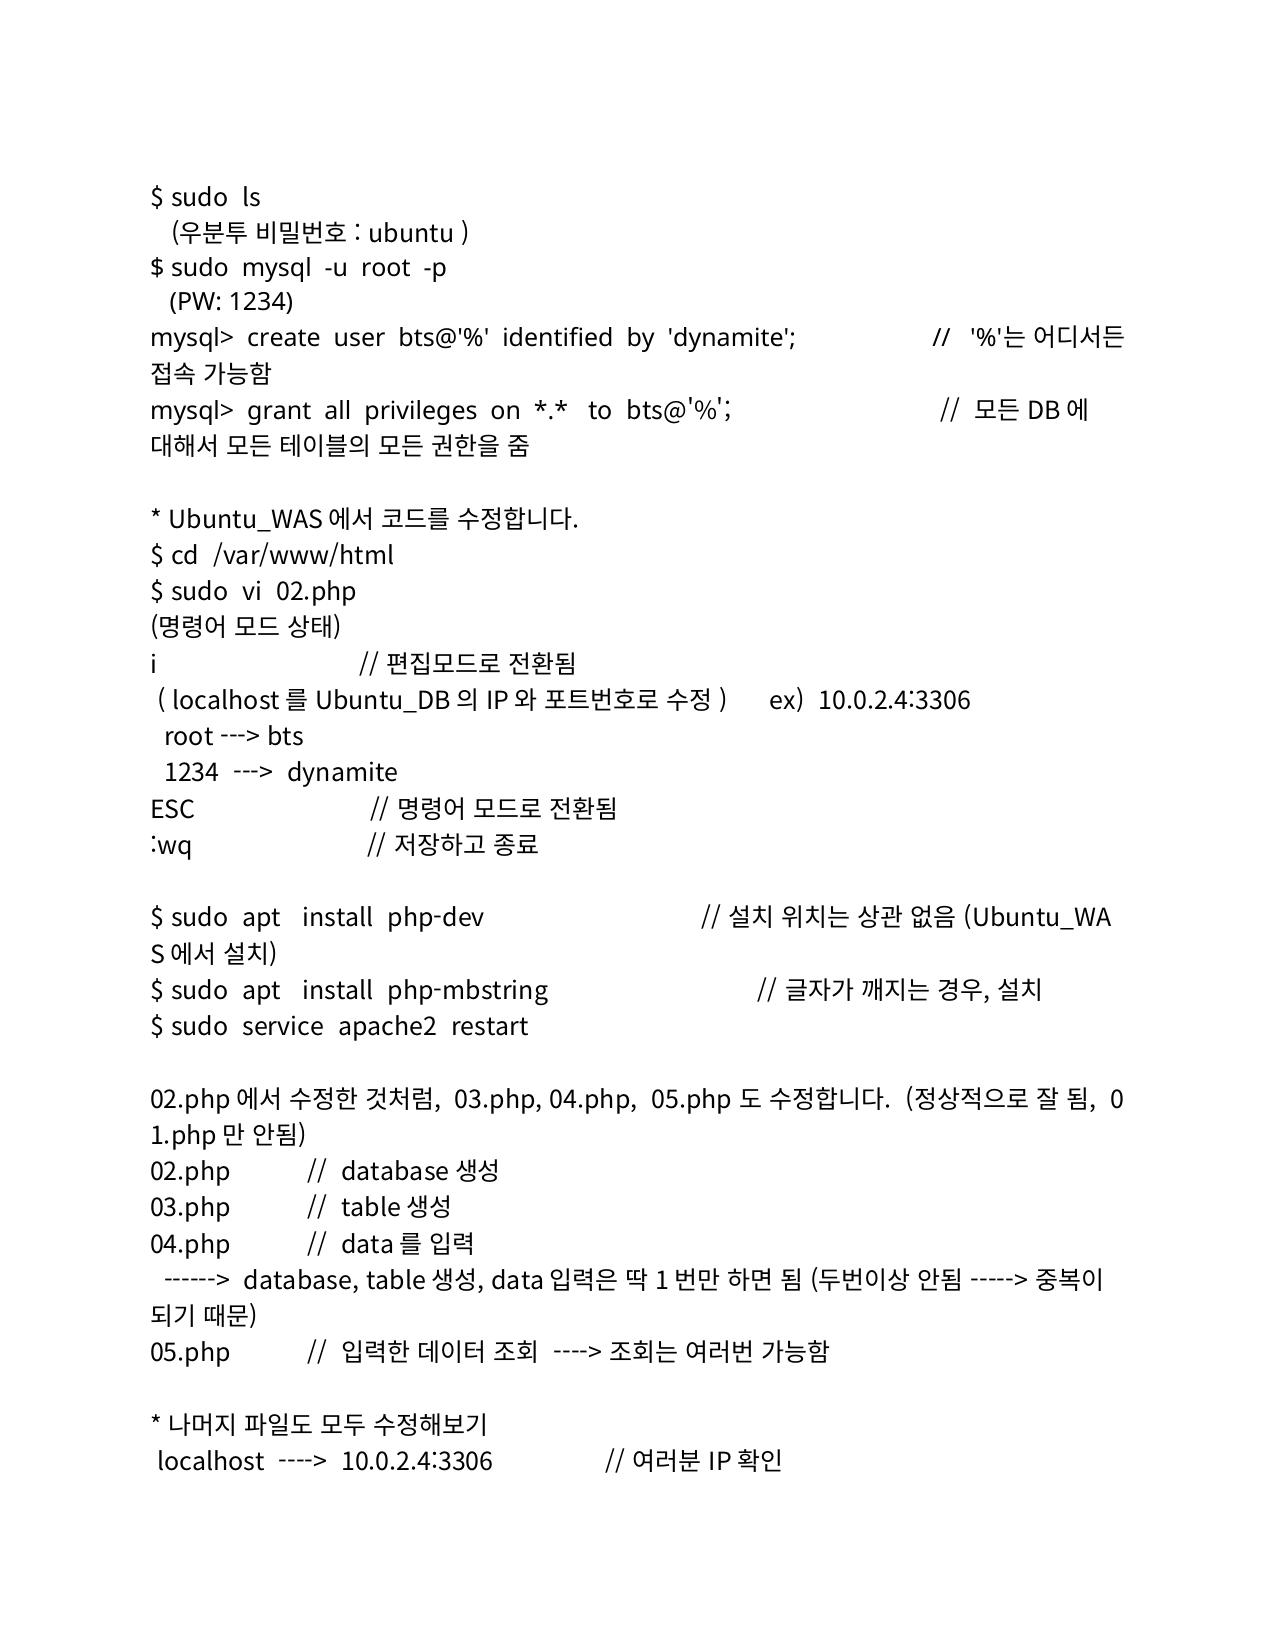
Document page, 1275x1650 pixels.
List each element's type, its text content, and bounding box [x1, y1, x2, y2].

text (우분투 비밀번호 : ubuntu ) [150, 213, 1125, 250]
text $ sudo vi 02.php [150, 572, 1125, 608]
text $ sudo ls [150, 177, 1125, 213]
text i // 편집모드로 전환됨 [150, 644, 1125, 680]
text ------> database, table생성, data입력은 딱 1번만 하면 됨 (두번이상 안됨 -----> 중복이 되기 때문) [150, 1260, 1125, 1333]
text * 나머지 파일도 모두 수정해보기 [150, 1405, 1125, 1442]
text 1234 ---> dynamite [150, 753, 1125, 789]
text $ sudo apt install php-mbstring // 글자가 깨지는 경우, 설치 [150, 970, 1125, 1007]
text $ sudo service apache2 restart [150, 1007, 1125, 1043]
text mysql> create user bts@'%' identified by 'dynamite'; // '%'는 어디서든 접속 가능함 [150, 318, 1125, 390]
text 02.php에서 수정한 것처럼, 03.php, 04.php, 05.php 도 수정합니다. (정상적으로 잘 됨, 01.php만 안됨) [150, 1079, 1125, 1152]
text $ cd /var/www/html [150, 535, 1125, 572]
text ( localhost를 Ubuntu_DB의 IP와 포트번호로 수정 ) ex) 10.0.2.4:3306 [150, 680, 1125, 717]
text 02.php // database생성 [150, 1152, 1125, 1188]
text (명령어 모드 상태) [150, 608, 1125, 644]
text mysql> grant all privileges on *.* to bts@'%'; // 모든 DB에 대해서 모든 테이블의 모든 권한을 줌 [150, 390, 1125, 463]
text (PW: 1234) [150, 284, 1125, 318]
text localhost ----> 10.0.2.4:3306 // 여러분 IP확인 [150, 1442, 1125, 1478]
text $ sudo mysql -u root -p [150, 250, 1125, 284]
text root ---> bts [150, 717, 1125, 753]
text $ sudo apt install php-dev // 설치 위치는 상관 없음 (Ubuntu_WAS에서 설치) [150, 898, 1125, 970]
text :wq // 저장하고 종료 [150, 825, 1125, 862]
text 04.php // data를 입력 [150, 1224, 1125, 1260]
text 05.php // 입력한 데이터 조회 ----> 조회는 여러번 가능함 [150, 1333, 1125, 1369]
text * Ubuntu_WAS에서 코드를 수정합니다. [150, 499, 1125, 535]
text 03.php // table생성 [150, 1188, 1125, 1224]
text ESC // 명령어 모드로 전환됨 [150, 789, 1125, 825]
